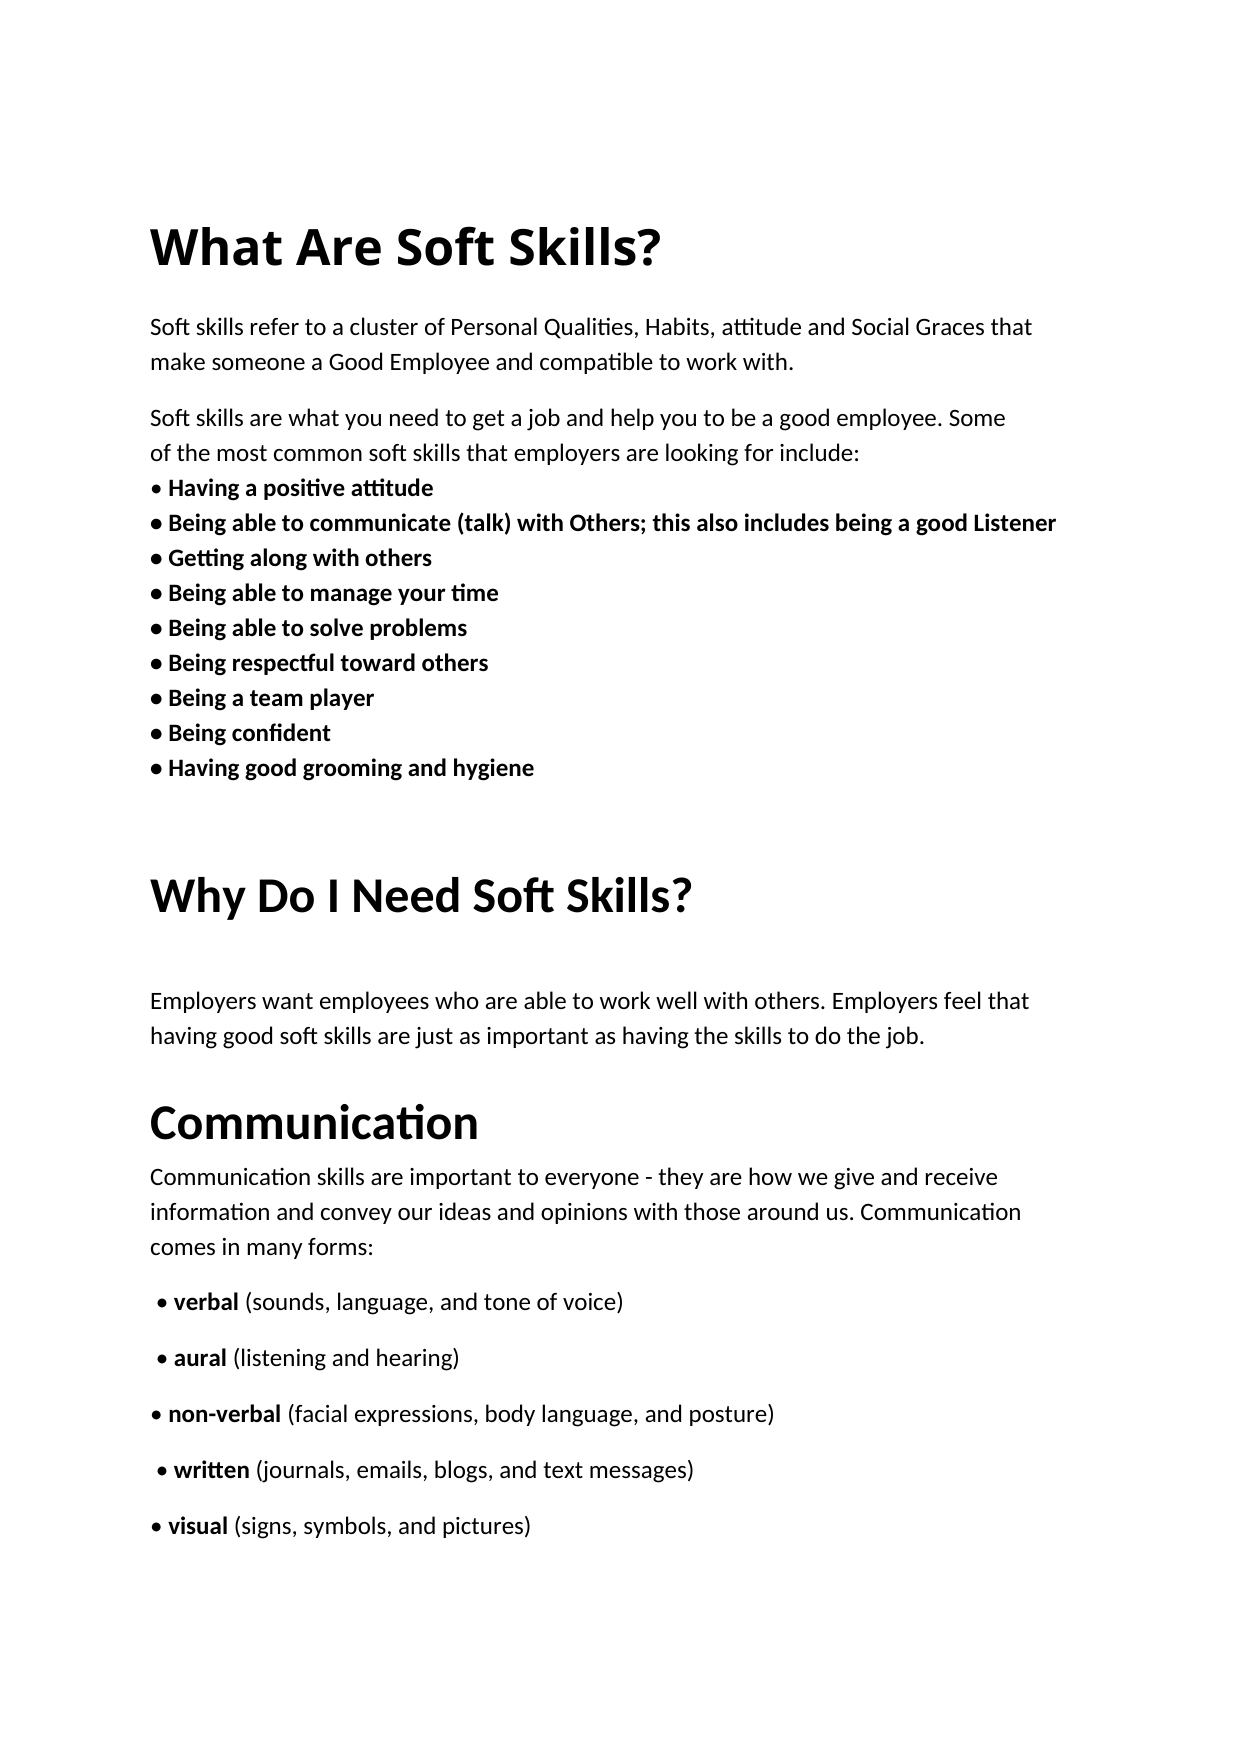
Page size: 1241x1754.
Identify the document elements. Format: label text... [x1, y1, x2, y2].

text • Being respectful toward others [150, 647, 1090, 677]
text • Being able to solve problems [150, 612, 1090, 642]
text • Getting along with others [150, 542, 1090, 572]
text • non-verbal (facial expressions, body language, and posture) [150, 1398, 1090, 1429]
text Why Do I Need Soft Skills? [150, 863, 1090, 924]
text • visual (signs, symbols, and pictures) [150, 1510, 1090, 1540]
text Soft skills refer to a cluster of Personal Qualities, Habits, attitude and Social Graces that make someone a Good Employee and compatible to work with. [150, 311, 1090, 376]
text • written (journals, emails, blogs, and text messages) [150, 1454, 1090, 1484]
text Soft skills are what you need to get a job and help you to be a good employee. Some [150, 402, 1090, 432]
text • Being able to communicate (talk) with Others; this also includes being a good Listener [150, 507, 1090, 537]
text Employers want employees who are able to work well with others. Employers feel that having good soft skills are just as important as having the skills to do the job. [150, 986, 1090, 1051]
text Communication [150, 1091, 1090, 1152]
text Communication skills are important to everyone - they are how we give and receive information and convey our ideas and opinions with those around us. Communication comes in many forms: [150, 1161, 1090, 1261]
text • verbal (sounds, language, and tone of voice) [150, 1286, 1090, 1317]
text What Are Soft Skills? [150, 212, 1090, 280]
text • Having a positive attitude [150, 472, 1090, 502]
text of the most common soft skills that employers are looking for include: [150, 437, 1090, 467]
text • Having good grooming and hygiene [150, 752, 1090, 782]
text • aural (listening and hearing) [150, 1342, 1090, 1373]
text • Being a team player [150, 682, 1090, 712]
text • Being able to manage your time [150, 577, 1090, 607]
text • Being confident [150, 717, 1090, 747]
